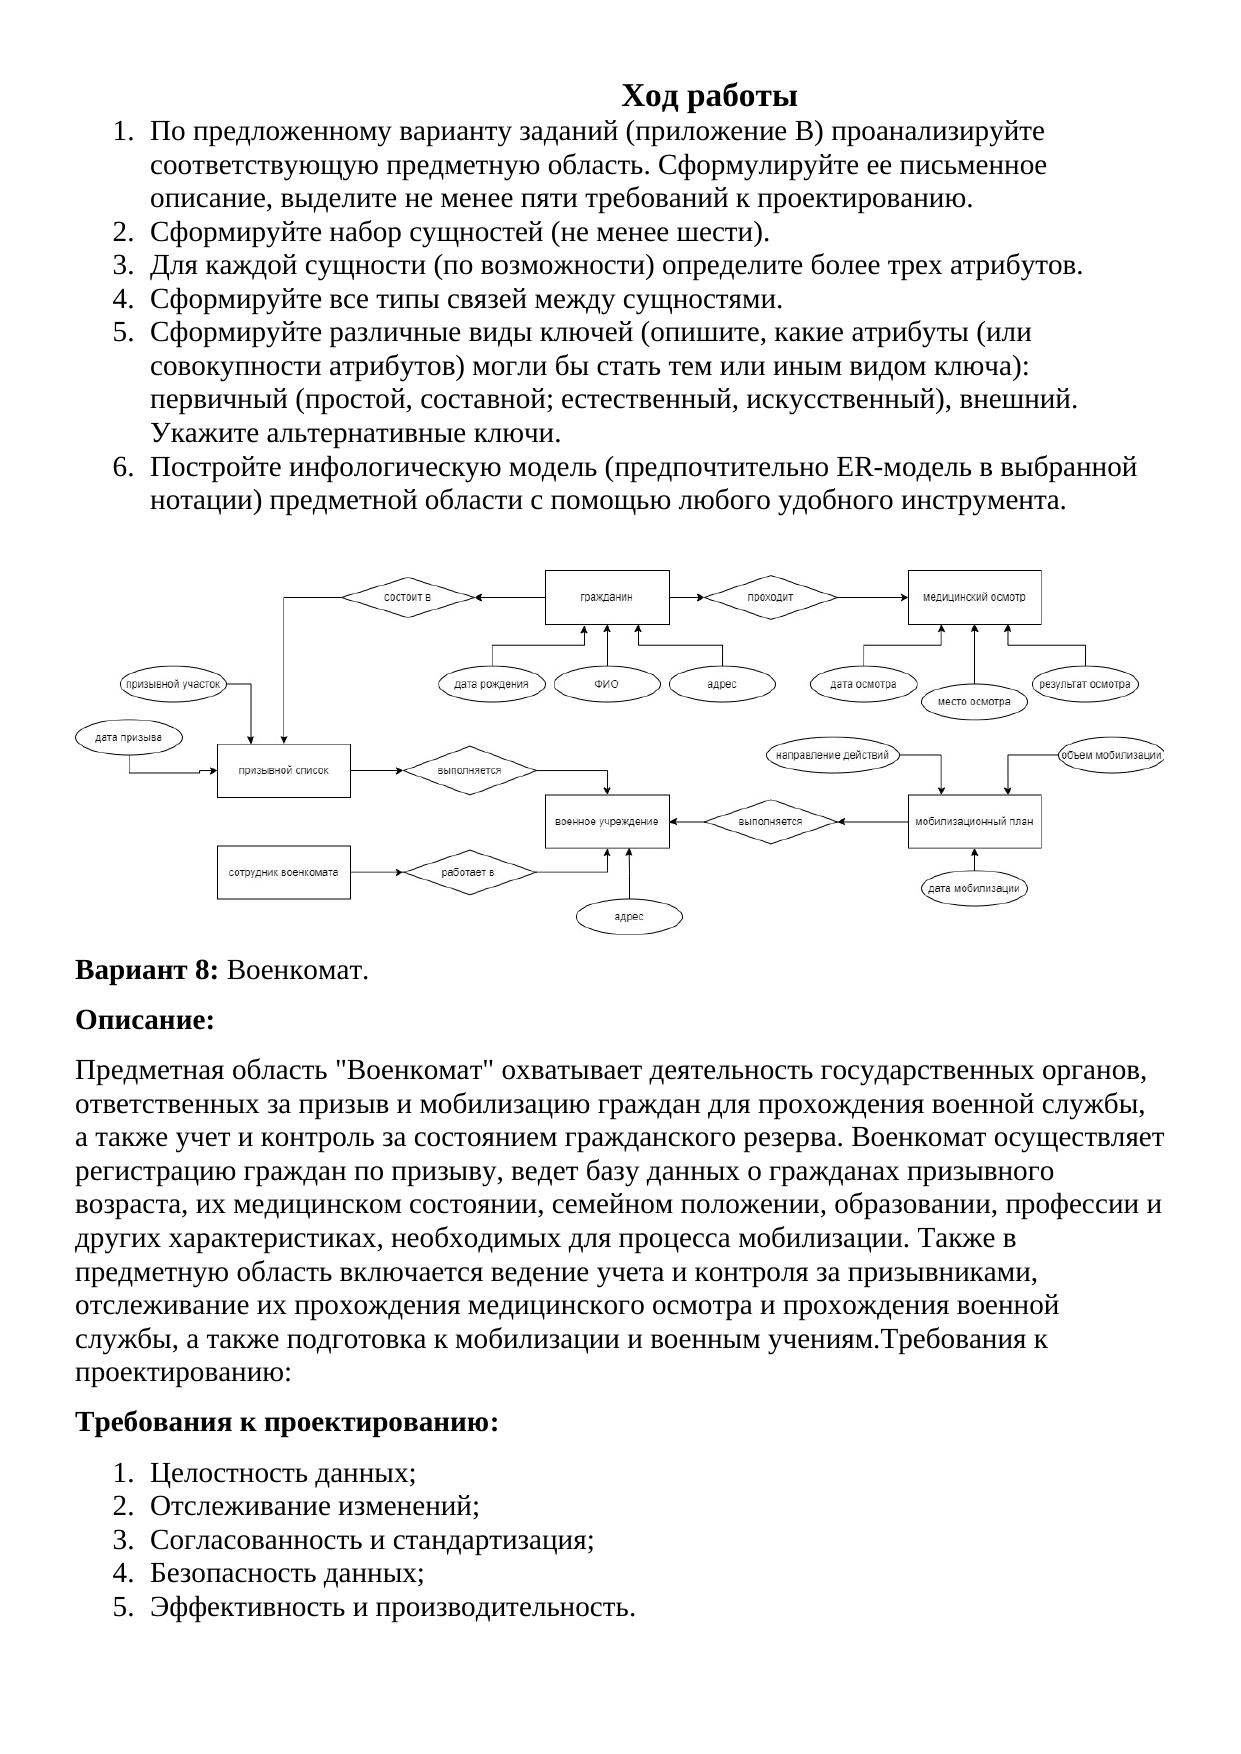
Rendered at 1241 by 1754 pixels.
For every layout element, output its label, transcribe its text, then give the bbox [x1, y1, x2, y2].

text Предметная область "Военкомат" охватывает деятельность государственных органов, ответственных за призыв и мобилизацию граждан для прохождения военной службы, а также учет и контроль за состоянием гражданского резерва. Военкомат осуществляет регистрацию граждан по призыву, ведет базу данных о гражданах призывного возраста, их медицинском состоянии, семейном положении, образовании, профессии и других характеристиках, необходимых для процесса мобилизации. Также в предметную область включается ведение учета и контроля за призывниками, отслеживание их прохождения медицинского осмотра и прохождения военной службы, а также подготовка к мобилизации и военным учениям.Требования к проектированию: [75, 1053, 1165, 1388]
picture [75, 570, 1164, 935]
list Согласованность и стандартизация; [112, 1522, 1165, 1556]
list Сформируйте различные виды ключей (опишите, какие атрибуты (или совокупности атрибутов) могли бы стать тем или иным видом ключа): первичный (простой, составной; естественный, искусственный), внешний. Укажите альтернативные ключи. [112, 314, 1165, 449]
list Сформируйте все типы связей между сущностями. [112, 281, 1165, 314]
list Ход работы [282, 75, 1137, 113]
list Постройте инфологическую модель (предпочтительно ER-модель в выбранной нотации) предметной области с помощью любого удобного инструмента. [112, 449, 1165, 516]
text Описание: [75, 1003, 1165, 1036]
list Сформируйте набор сущностей (не менее шести). [112, 214, 1165, 247]
text Вариант 8: Военкомат. [75, 953, 1165, 986]
list Отслеживание изменений; [112, 1489, 1165, 1522]
list Для каждой сущности (по возможности) определите более трех атрибутов. [112, 247, 1165, 281]
list По предложенному варианту заданий (приложение В) проанализируйте соответствующую предметную область. Сформулируйте ее письменное описание, выделите не менее пяти требований к проектированию. [112, 113, 1165, 214]
list Безопасность данных; [112, 1556, 1165, 1589]
list Эффективность и производительность. [112, 1589, 1165, 1623]
text Требования к проектированию: [75, 1405, 1165, 1439]
list Целостность данных; [112, 1455, 1165, 1489]
